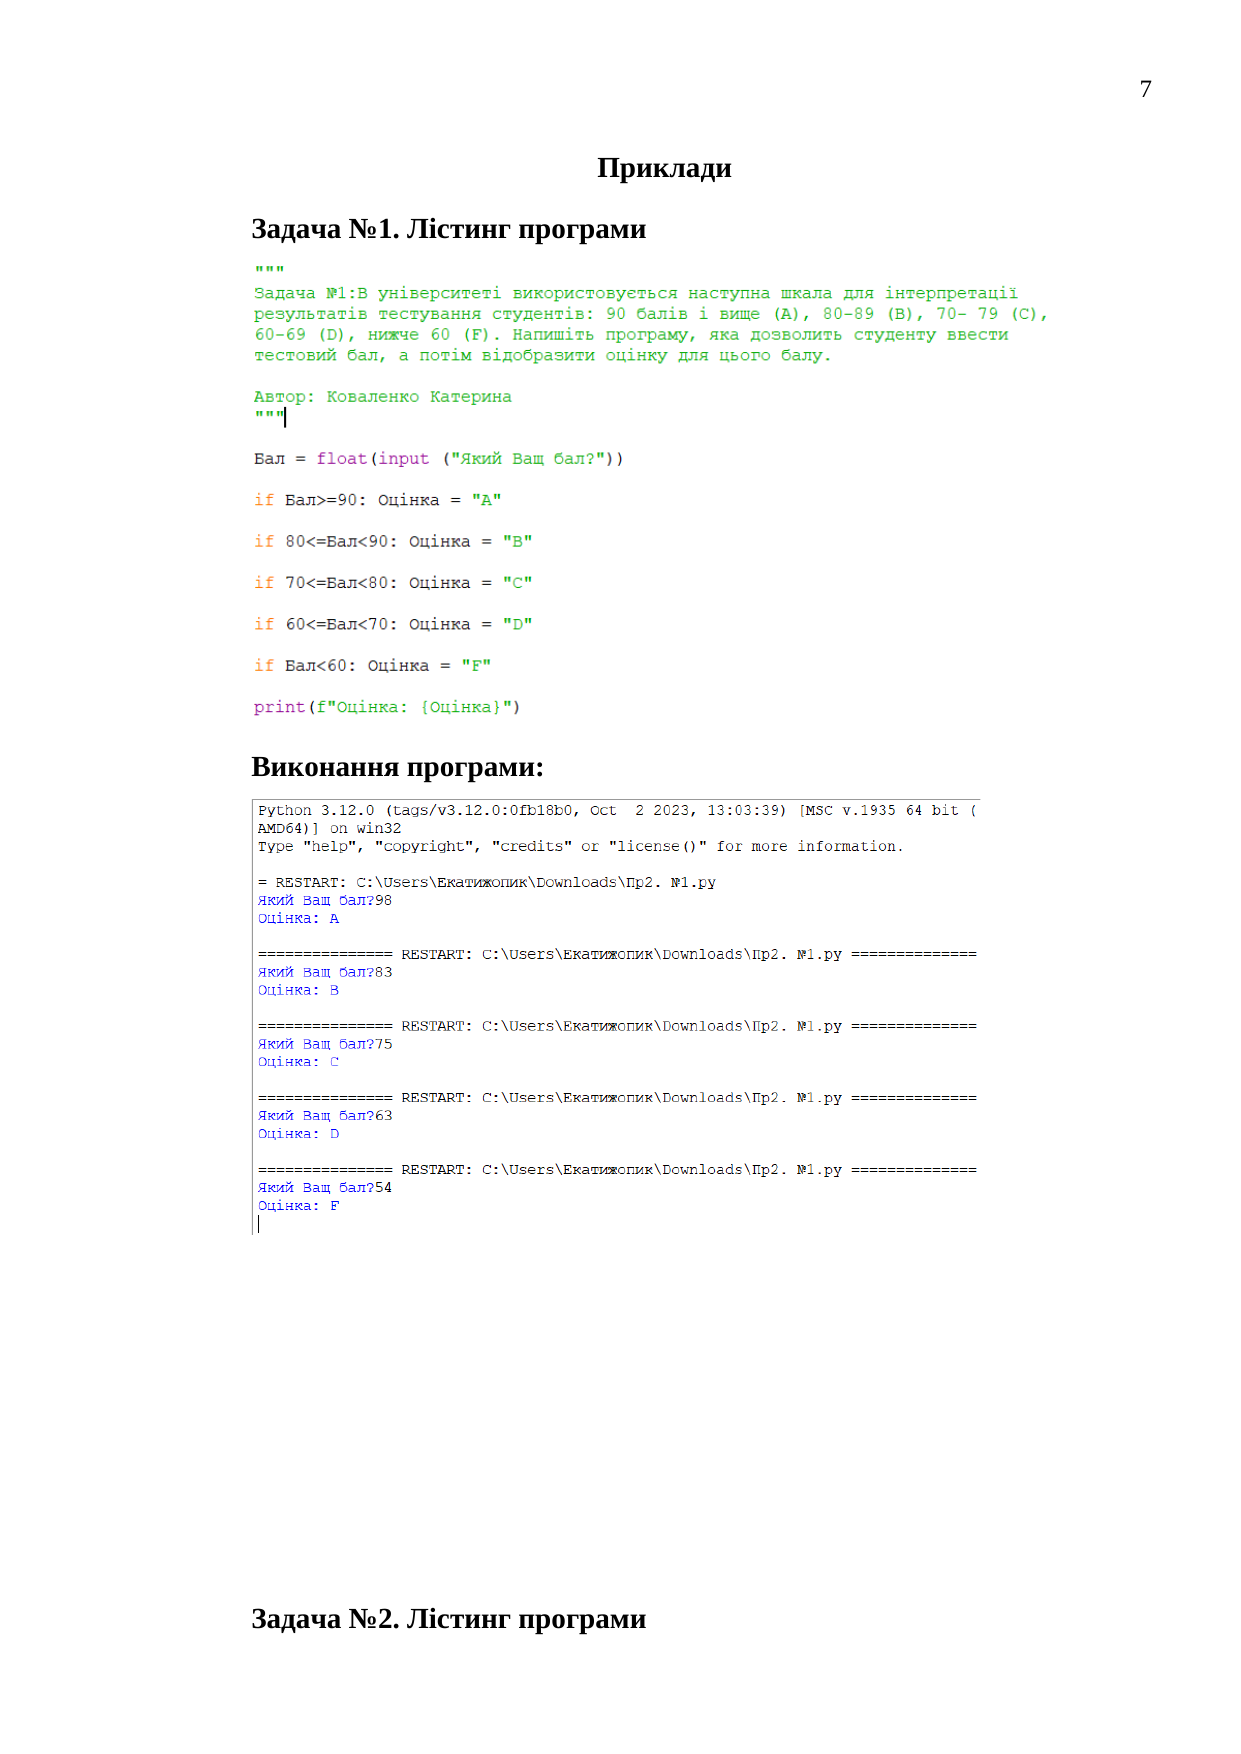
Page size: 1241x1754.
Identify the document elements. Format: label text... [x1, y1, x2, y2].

text Задача №1. Лістинг програми [177, 211, 1152, 245]
subtitle Приклади [177, 150, 1152, 183]
text Задача №2. Лістинг програми [177, 1601, 1152, 1634]
picture [251, 799, 981, 1235]
text Виконання програми: [177, 749, 1152, 783]
picture [251, 261, 1084, 736]
